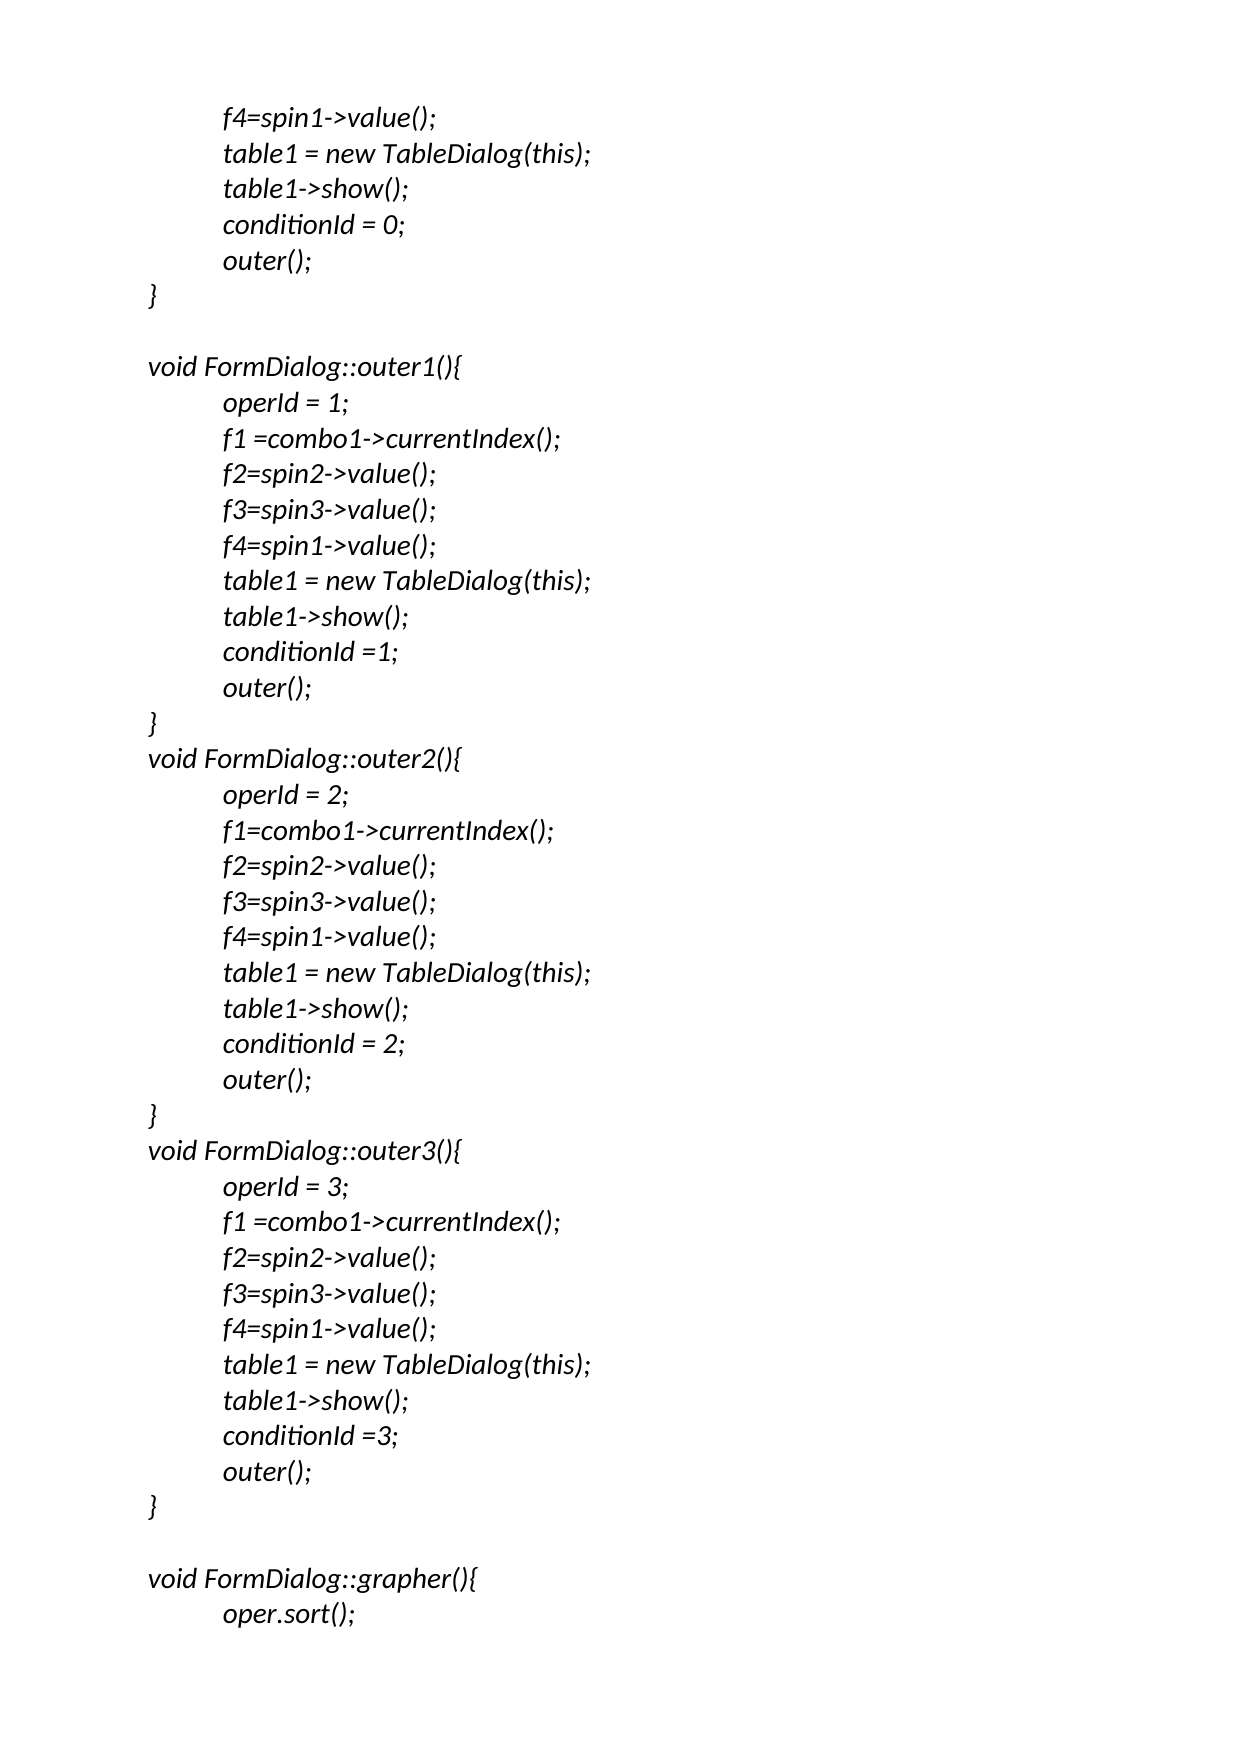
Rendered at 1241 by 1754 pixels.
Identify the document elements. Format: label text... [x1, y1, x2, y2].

text operId = 2; [148, 776, 1181, 812]
text f2=spin2->value(); [148, 1239, 1181, 1275]
text f4=spin1->value(); [148, 99, 1181, 135]
text table1->show(); [148, 170, 1181, 206]
text } [148, 1488, 1181, 1524]
text } [148, 705, 1181, 740]
text operId = 1; [148, 384, 1181, 420]
text conditionId = 2; [148, 1025, 1181, 1061]
text outer(); [148, 1061, 1181, 1097]
text f3=spin3->value(); [148, 1275, 1181, 1310]
text table1 = new TableDialog(this); [148, 562, 1181, 598]
text conditionId =1; [148, 633, 1181, 669]
text table1->show(); [148, 1382, 1181, 1417]
text outer(); [148, 669, 1181, 705]
text f1=combo1->currentIndex(); [148, 812, 1181, 847]
text table1 = new TableDialog(this); [148, 1346, 1181, 1382]
text f1 =combo1->currentIndex(); [148, 1203, 1181, 1239]
text conditionId =3; [148, 1417, 1181, 1453]
text f3=spin3->value(); [148, 883, 1181, 918]
text f4=spin1->value(); [148, 918, 1181, 954]
text f2=spin2->value(); [148, 847, 1181, 883]
text f4=spin1->value(); [148, 1310, 1181, 1346]
text outer(); [148, 242, 1181, 277]
text table1->show(); [148, 990, 1181, 1025]
text table1 = new TableDialog(this); [148, 954, 1181, 990]
text oper.sort(); [148, 1595, 1181, 1631]
text table1->show(); [148, 598, 1181, 633]
text operId = 3; [148, 1168, 1181, 1203]
text void FormDialog::outer1(){ [148, 348, 1181, 384]
text outer(); [148, 1453, 1181, 1488]
text f2=spin2->value(); [148, 455, 1181, 491]
text f1 =combo1->currentIndex(); [148, 420, 1181, 455]
text table1 = new TableDialog(this); [148, 135, 1181, 170]
text } [148, 277, 1181, 313]
text f3=spin3->value(); [148, 491, 1181, 527]
text conditionId = 0; [148, 206, 1181, 242]
text } [148, 1097, 1181, 1132]
text void FormDialog::outer3(){ [148, 1132, 1181, 1168]
text void FormDialog::outer2(){ [148, 740, 1181, 776]
text f4=spin1->value(); [148, 527, 1181, 562]
text void FormDialog::grapher(){ [148, 1560, 1181, 1595]
